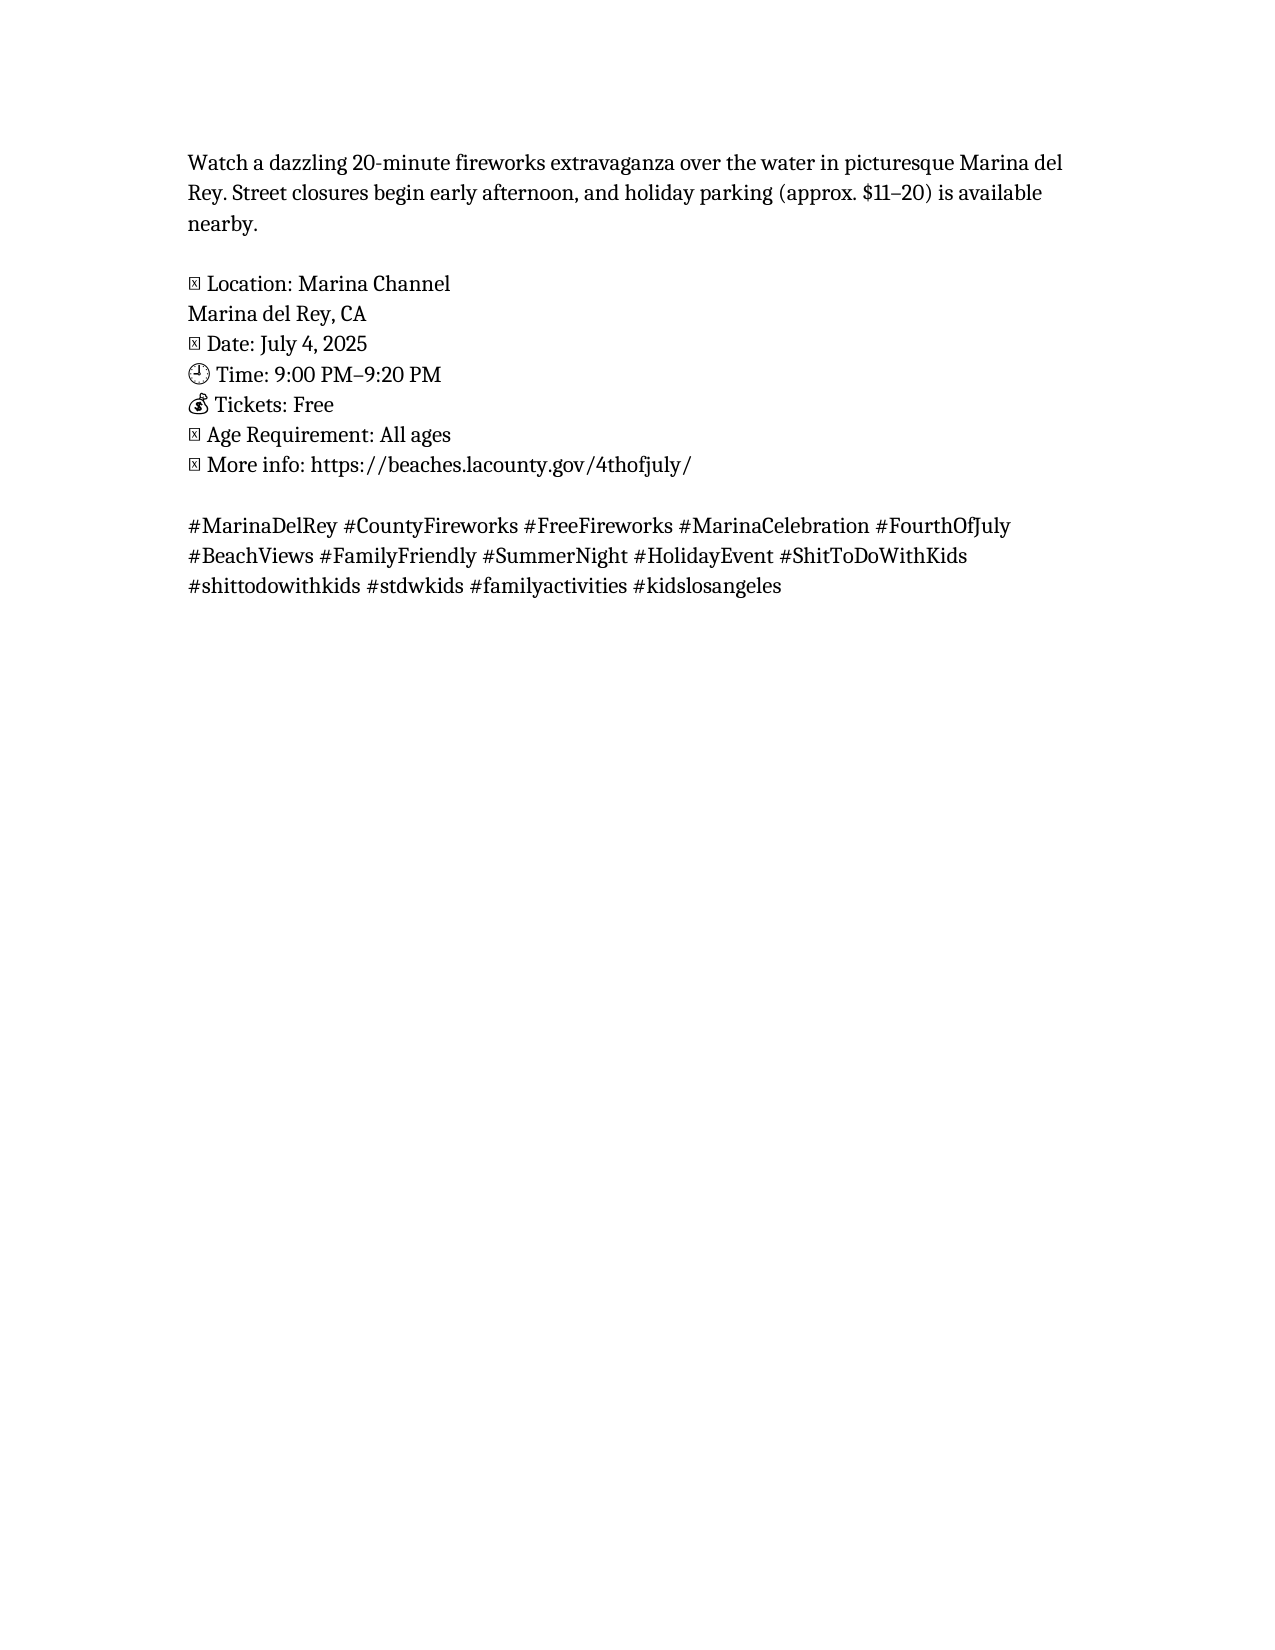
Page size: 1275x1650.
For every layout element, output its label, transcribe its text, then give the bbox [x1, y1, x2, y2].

text Watch a dazzling 20-minute fireworks extravaganza over the water in picturesque Marina del Rey. Street closures begin early afternoon, and holiday parking (approx. $11–20) is available nearby. 📍 Location: Marina Channel Marina del Rey, CA 📅 Date: July 4, 2025 🕘 Time: 9:00 PM–9:20 PM 💰 Tickets: Free 👶 Age Requirement: All ages 🔗 More info: https://beaches.lacounty.gov/4thofjuly/ #MarinaDelRey #CountyFireworks #FreeFireworks #MarinaCelebration #FourthOfJuly #BeachViews #FamilyFriendly #SummerNight #HolidayEvent #ShitToDoWithKids #shittodowithkids #stdwkids #familyactivities #kidslosangeles [187, 150, 1087, 599]
